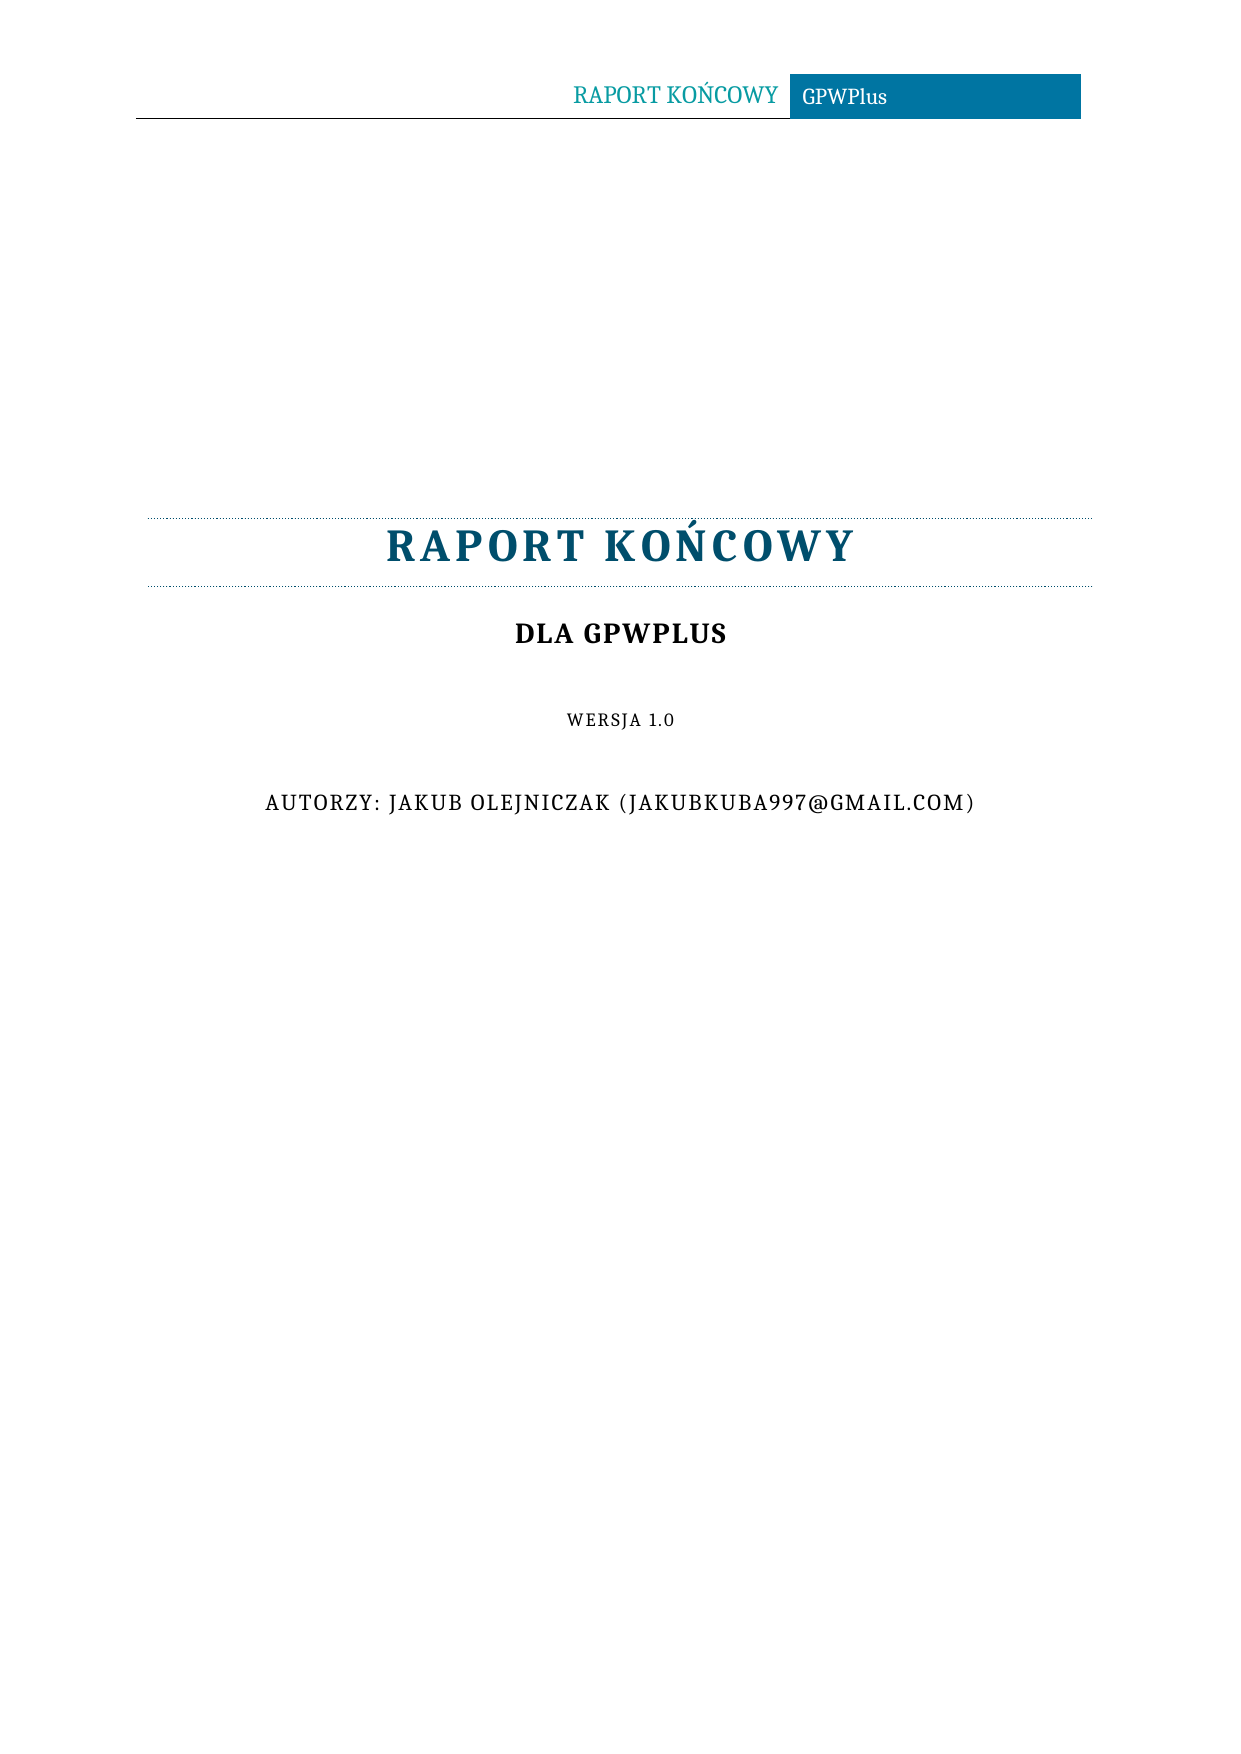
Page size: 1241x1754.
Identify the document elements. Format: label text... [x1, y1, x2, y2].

subtitle dla GPWplus [148, 618, 1092, 651]
subtitle Autorzy: Jakub olejniczak (jakubkuba997@gmail.com) [148, 789, 1092, 816]
subtitle Wersja 1.0 [148, 709, 1092, 731]
title RAPORT końcowy [148, 518, 1092, 586]
